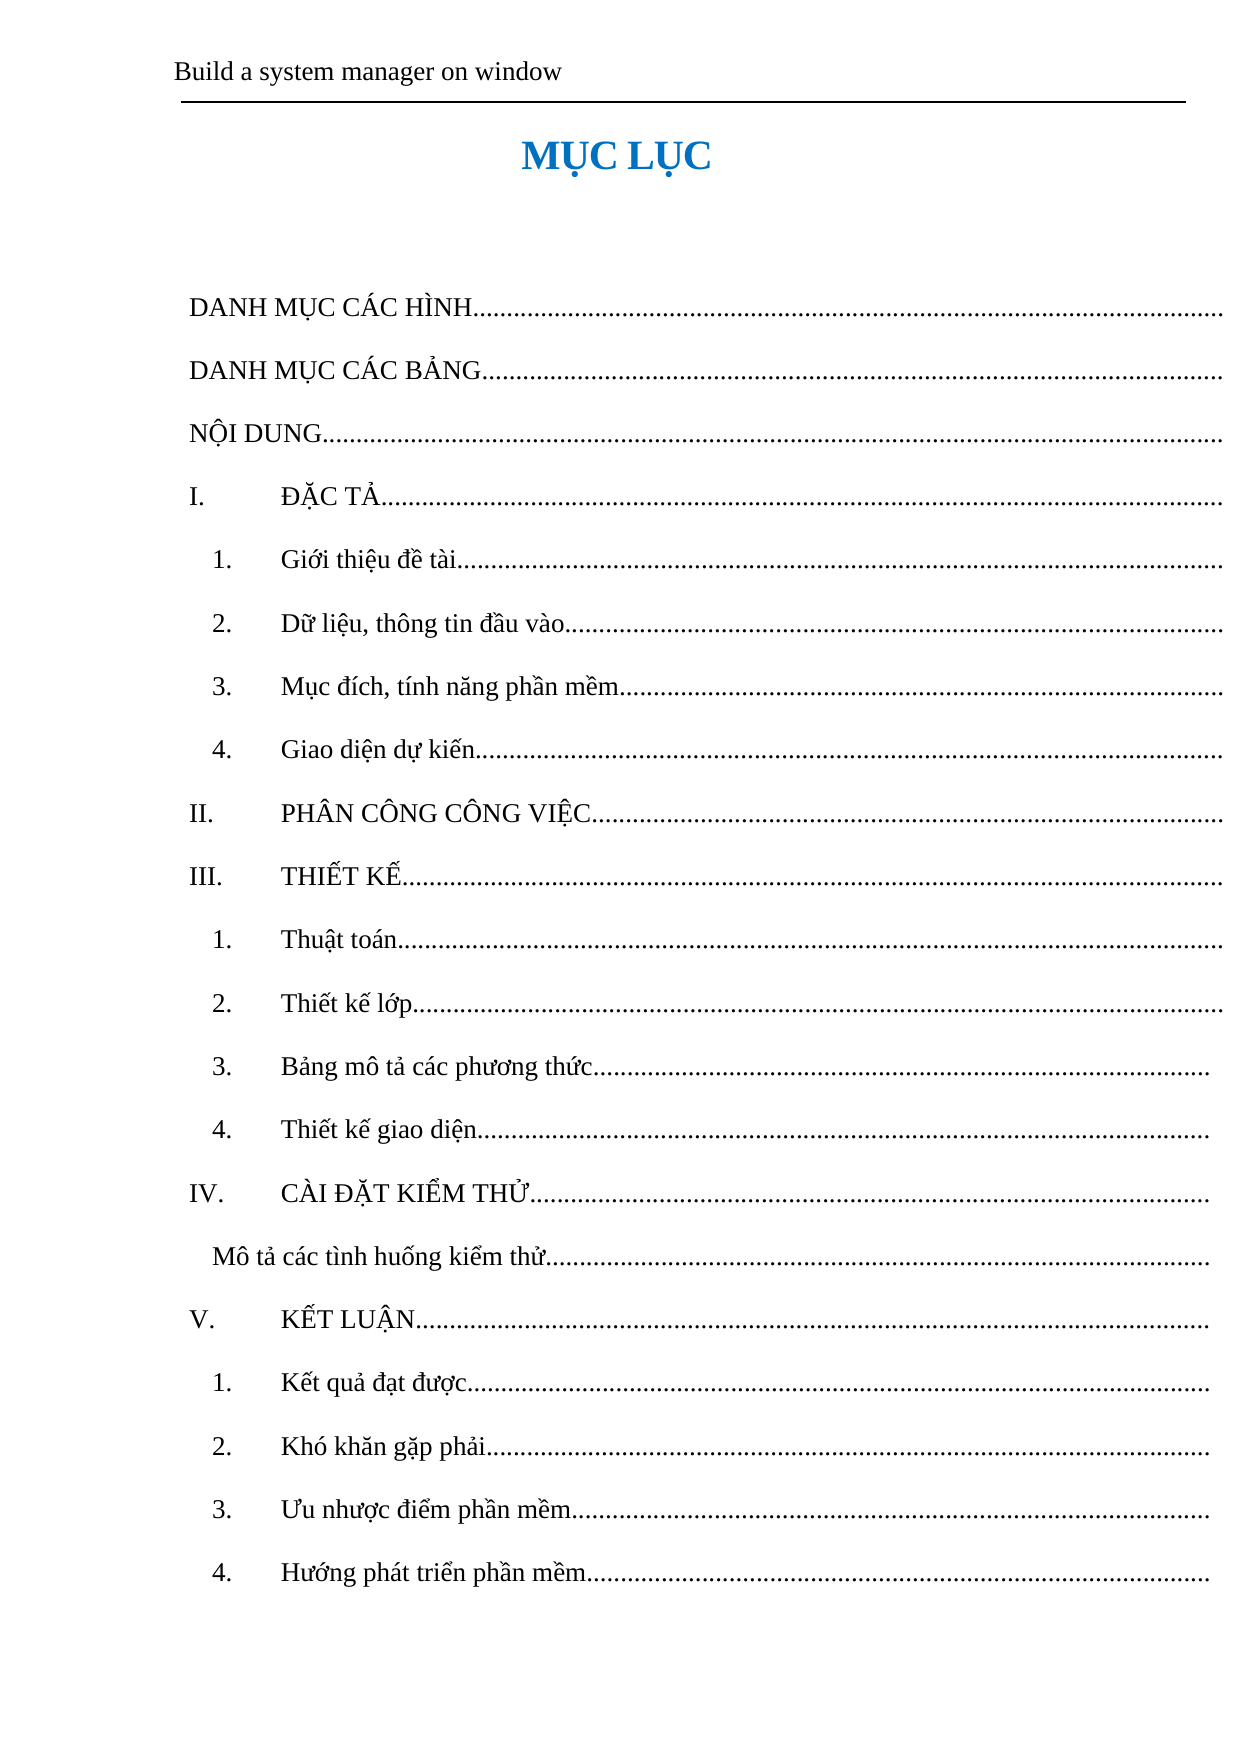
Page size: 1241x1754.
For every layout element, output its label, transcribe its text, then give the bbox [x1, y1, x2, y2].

title MỤC LỤC [493, 131, 1122, 178]
